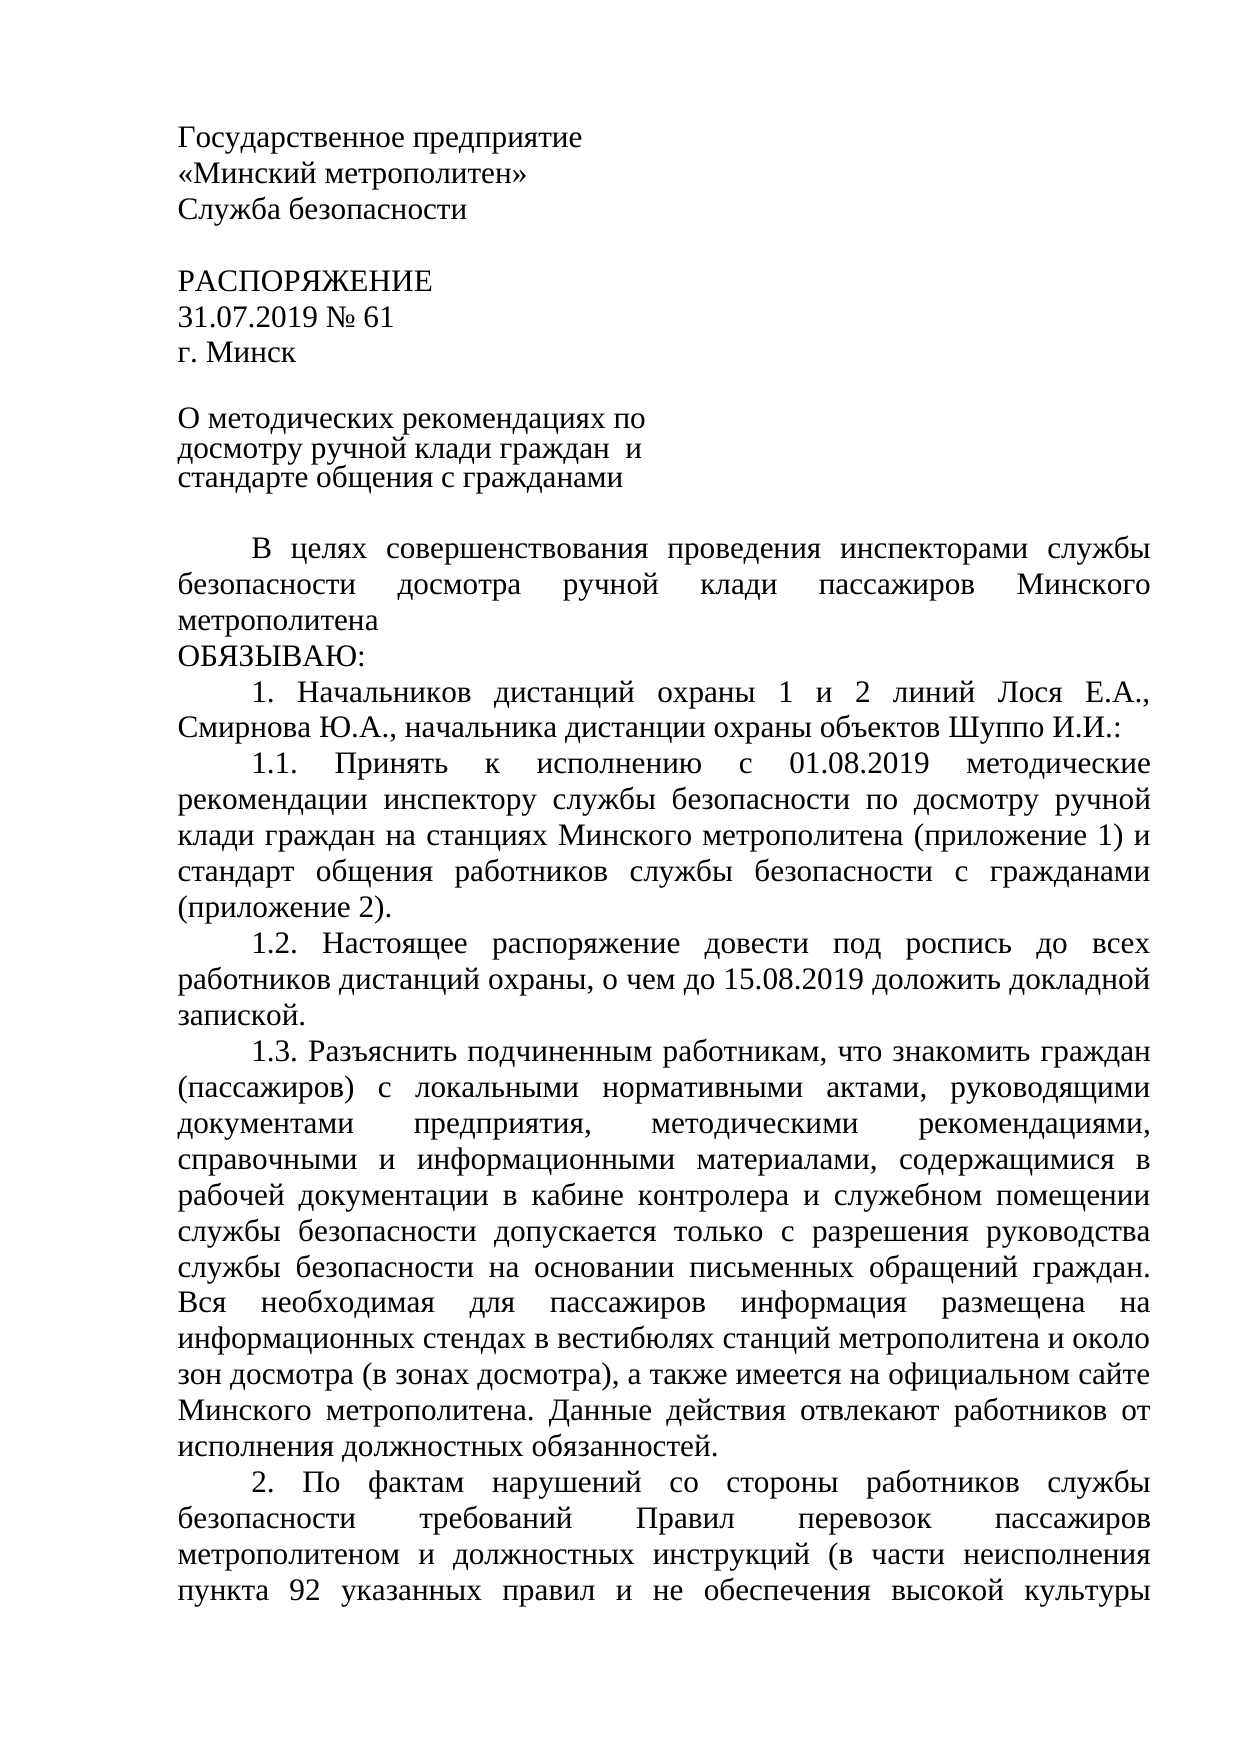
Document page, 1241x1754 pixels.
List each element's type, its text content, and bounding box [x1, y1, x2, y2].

text О методических рекомендациях по [177, 406, 1152, 435]
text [177, 1463, 1152, 1607]
text стандарте общения с гражданами [177, 464, 1152, 493]
text г. Минск [177, 334, 1152, 370]
text 1. Начальников дистанций охраны 1 и 2 линий Лося Е.А., Смирнова Ю.А., начальника дистанции охраны объектов Шуппо И.И.: [177, 673, 1152, 745]
text ОБЯЗЫВАЮ: [177, 637, 1152, 673]
text «Минский метрополитен» [177, 154, 1152, 190]
text Служба безопасности [177, 190, 1152, 226]
text Государственное предприятие [177, 118, 1152, 154]
text 1.1. Принять к исполнению с 01.08.2019 методические рекомендации инспектору службы безопасности по досмотру ручной клади граждан на станциях Минского метрополитена (приложение 1) и стандарт общения работников службы безопасности с гражданами (приложение 2). [177, 745, 1152, 924]
text 31.07.2019 № 61 [177, 298, 1152, 334]
text В целях совершенствования проведения инспекторами службы безопасности досмотра ручной клади пассажиров Минского метрополитена [177, 529, 1152, 637]
text досмотру ручной клади граждан и [177, 435, 1152, 464]
text 1.3. Разъяснить подчиненным работникам, что знакомить граждан (пассажиров) с локальными нормативными актами, руководящими документами предприятия, методическими рекомендациями, справочными и информационными материалами, содержащимися в рабочей документации в кабине контролера и служебном помещении службы безопасности допускается только с разрешения руководства службы безопасности на основании письменных обращений граждан. Вся необходимая для пассажиров информация размещена на информационных стендах в вестибюлях станций метрополитена и около зон досмотра (в зонах досмотра), а также имеется на официальном сайте Минского метрополитена. Данные действия отвлекают работников от исполнения должностных обязанностей. [177, 1032, 1152, 1463]
text 1.2. Настоящее распоряжение довести под роспись до всех работников дистанций охраны, о чем до 15.08.2019 доложить докладной запиской. [177, 924, 1152, 1032]
text РАСПОРЯЖЕНИЕ [177, 262, 1152, 298]
